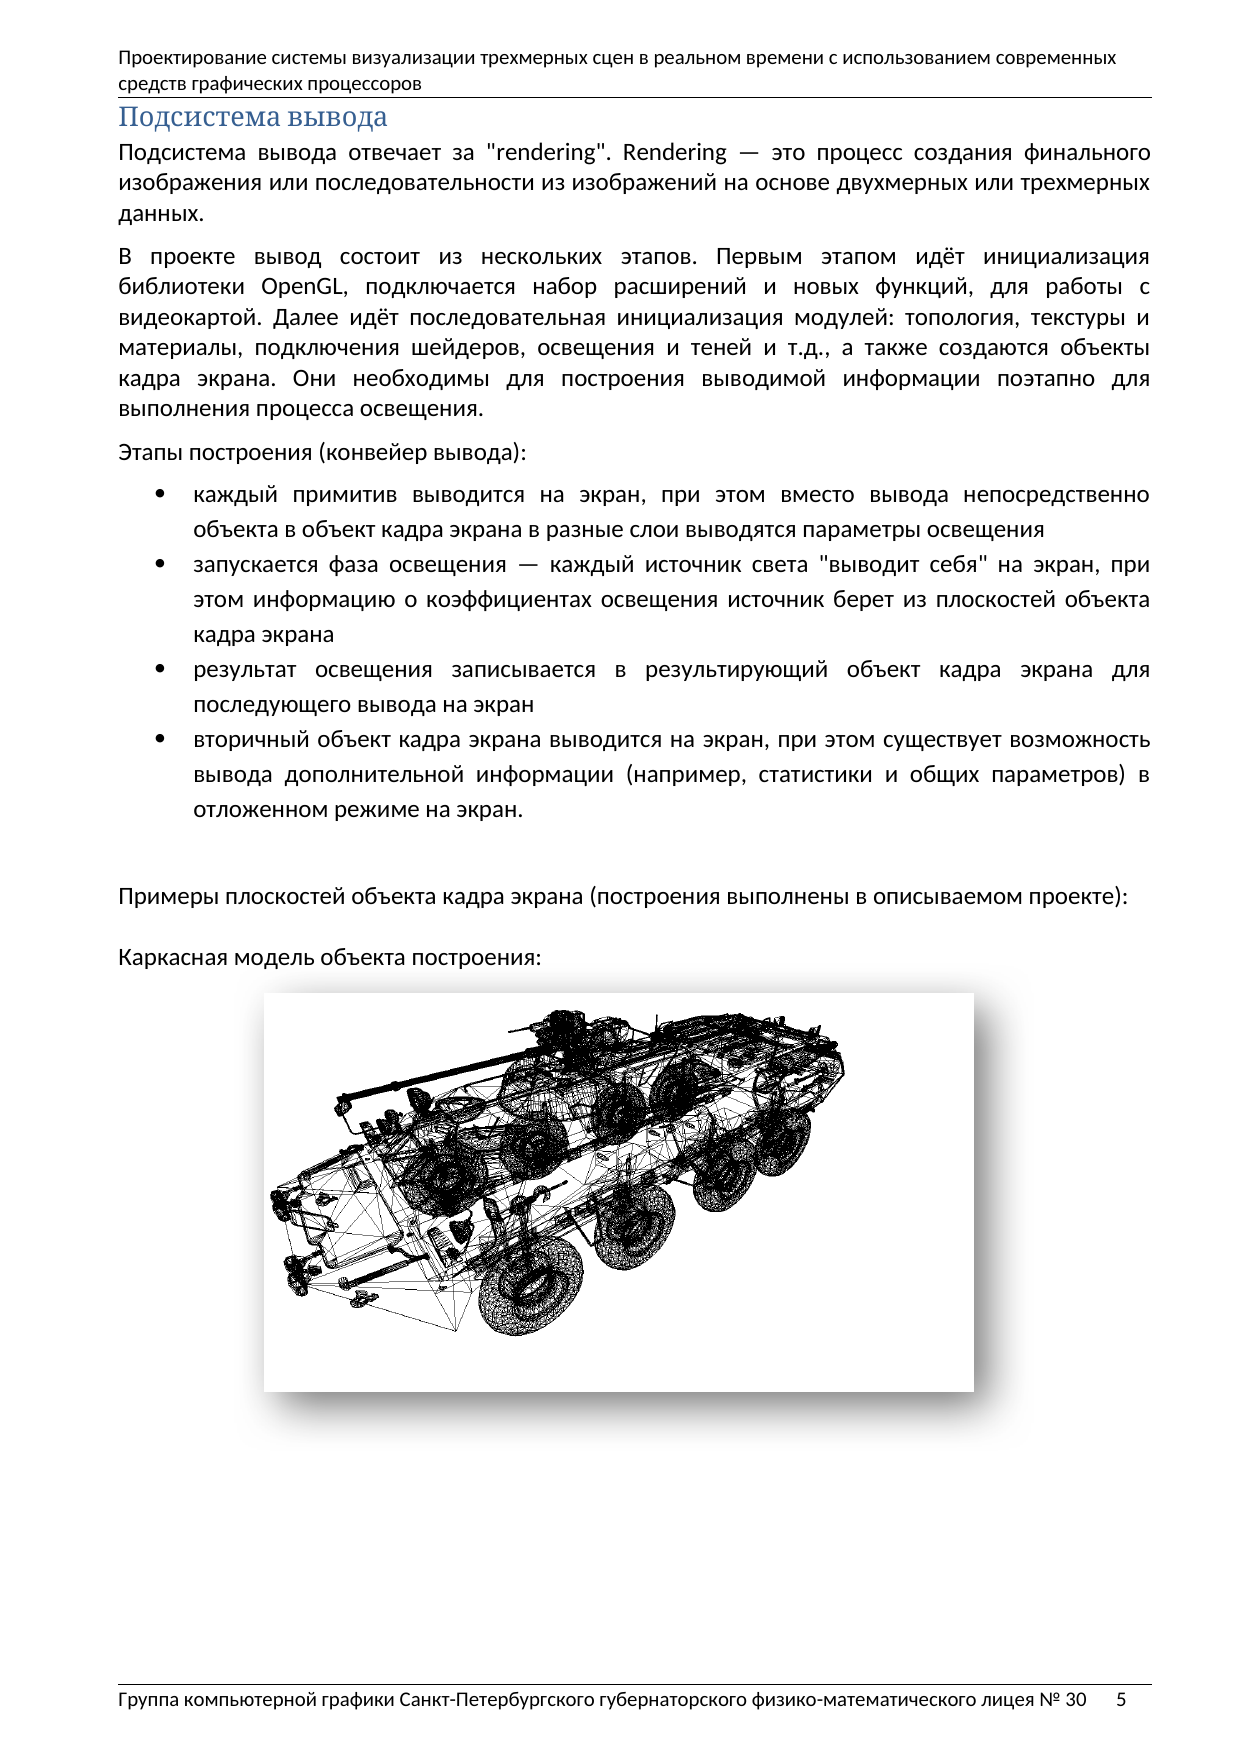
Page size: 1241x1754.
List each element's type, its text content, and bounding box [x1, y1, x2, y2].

picture [264, 993, 974, 1392]
list вторичный объект кадра экрана выводится на экран, при этом существует возможность вывода дополнительной информации (например, статистики и общих параметров) в отложенном режиме на экран. [156, 724, 1152, 824]
text Каркасная модель объекта построения: [118, 941, 1152, 972]
subtitle Подсистема вывода [118, 102, 1152, 133]
subtitle В проекте вывод состоит из нескольких этапов. Первым этапом идёт инициализация библиотеки OpenGL, подключается набор расширений и новых функций, для работы с видеокартой. Далее идёт последовательная инициализация модулей: топология, текстуры и материалы, подключения шейдеров, освещения и теней и т.д., а также создаются объекты кадра экрана. Они необходимы для построения выводимой информации поэтапно для выполнения процесса освещения. [118, 240, 1152, 423]
list каждый примитив выводится на экран, при этом вместо вывода непосредственно объекта в объект кадра экрана в разные слои выводятся параметры освещения [156, 479, 1152, 544]
subtitle Этапы построения (конвейер вывода): [118, 436, 1152, 466]
list запускается фаза освещения — каждый источник света "выводит себя" на экран, при этом информацию о коэффициентах освещения источник берет из плоскостей объекта кадра экрана [156, 549, 1152, 649]
subtitle Подсистема вывода отвечает за "rendering". Rendering — это процесс создания финального изображения или последовательности из изображений на основе двухмерных или трехмерных данных. [118, 136, 1152, 227]
text Примеры плоскостей объекта кадра экрана (построения выполнены в описываемом проекте): [118, 880, 1152, 911]
list результат освещения записывается в результирующий объект кадра экрана для последующего вывода на экран [156, 654, 1152, 719]
